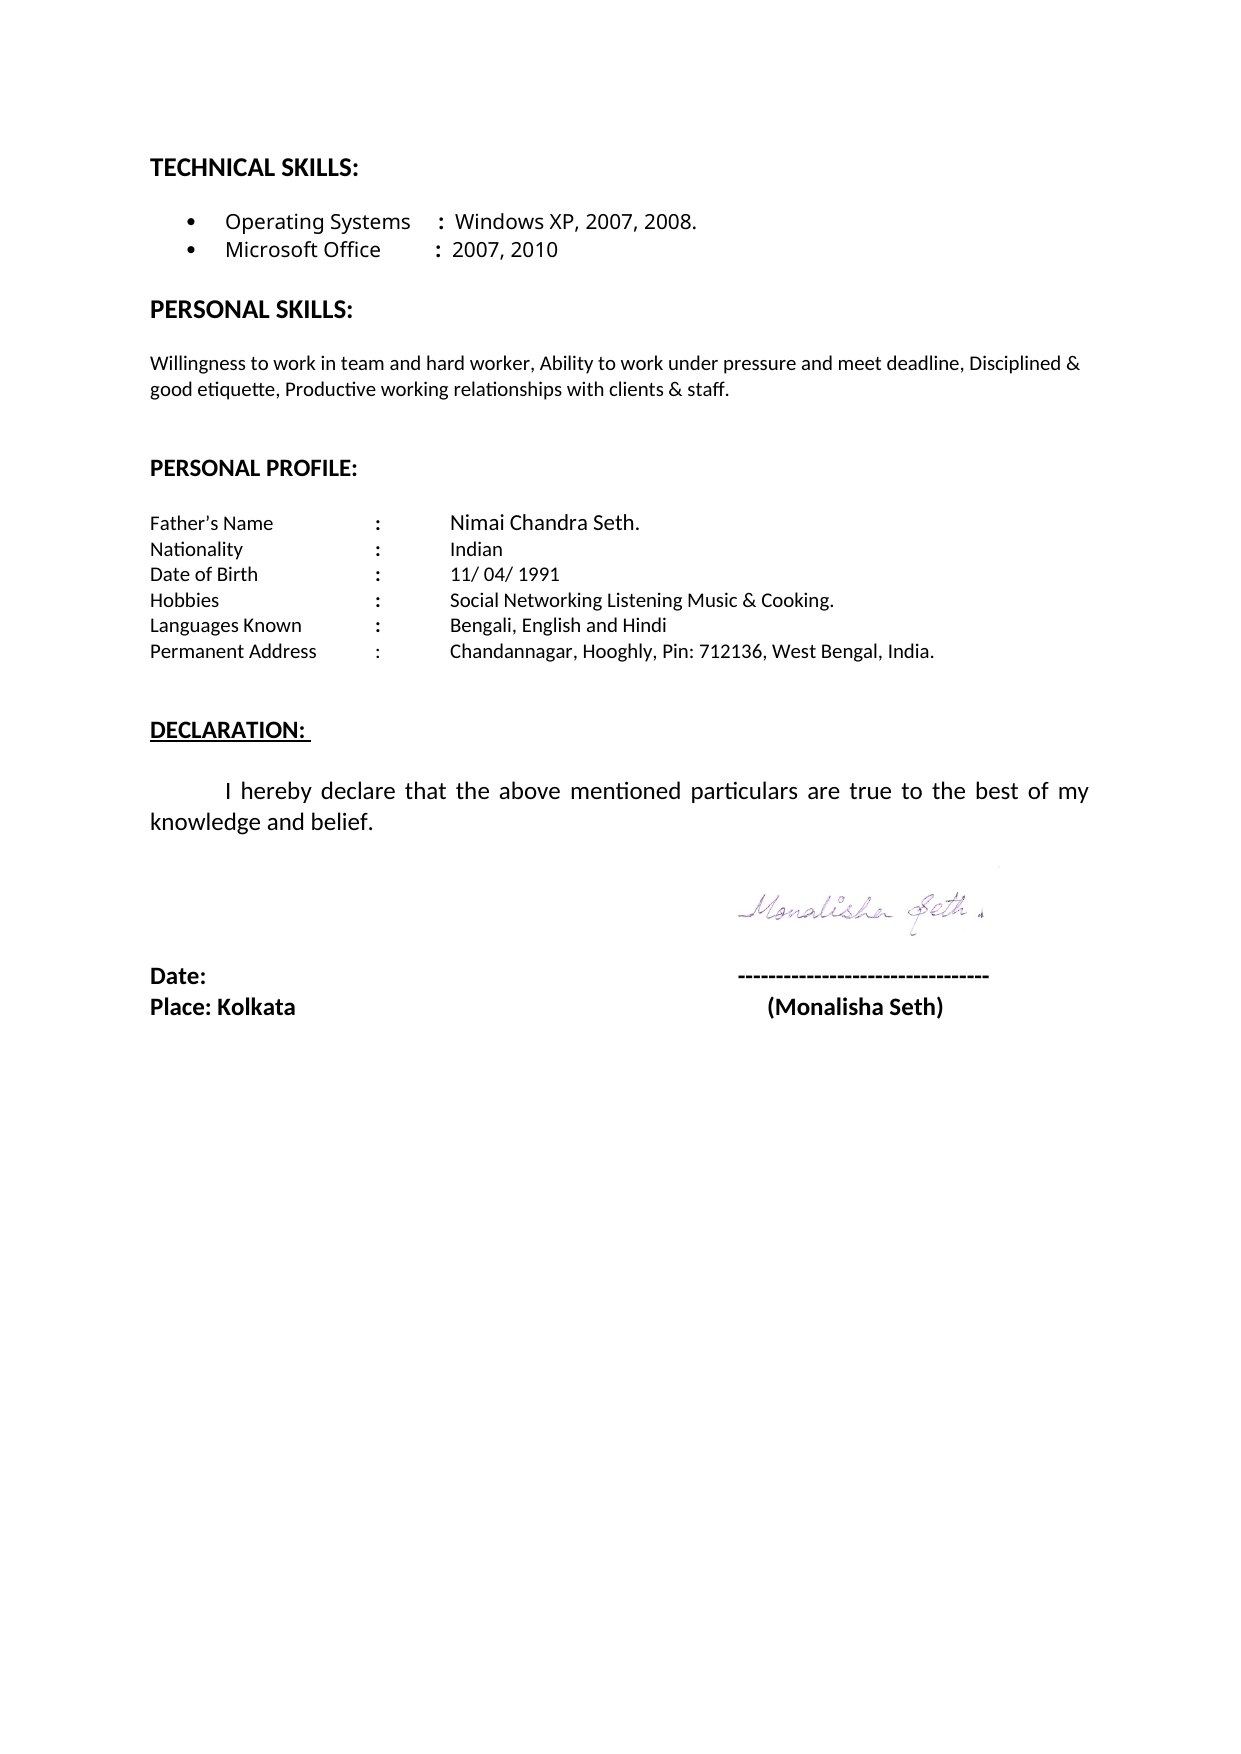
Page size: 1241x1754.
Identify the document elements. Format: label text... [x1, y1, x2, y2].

picture [737, 866, 1028, 961]
text PERSONAL PROFILE: [150, 452, 1100, 483]
text Languages Known : Bengali, English and Hindi [150, 612, 1090, 638]
subtitle TECHNICAL SKILLS: [150, 150, 1090, 183]
list Microsoft Office : 2007, 2010 [187, 236, 1090, 264]
text Nationality : Indian [150, 536, 1090, 562]
text Date: --------------------------------- [150, 961, 1090, 991]
text I hereby declare that the above mentioned particulars are true to the best of my knowledge and belief. [150, 775, 1090, 836]
text Place: Kolkata (Monalisha Seth) [150, 991, 1090, 1022]
list Operating Systems : Windows XP, 2007, 2008. [187, 207, 1090, 236]
text Willingness to work in team and hard worker, Ability to work under pressure and meet deadline, Disciplined & good etiquette, Productive working relationships with clients & staff. [150, 351, 1090, 401]
text Permanent Address : Chandannagar, Hooghly, Pin: 712136, West Bengal, India. [150, 638, 1090, 663]
text Hobbies : Social Networking Listening Music & Cooking. [150, 587, 1090, 612]
subtitle PERSONAL SKILLS: [150, 292, 1090, 325]
text Father’s Name : Nimai Chandra Seth. [150, 508, 1090, 536]
text DECLARATION: [150, 714, 1090, 745]
text Date of Birth : 11/ 04/ 1991 [150, 562, 1090, 587]
